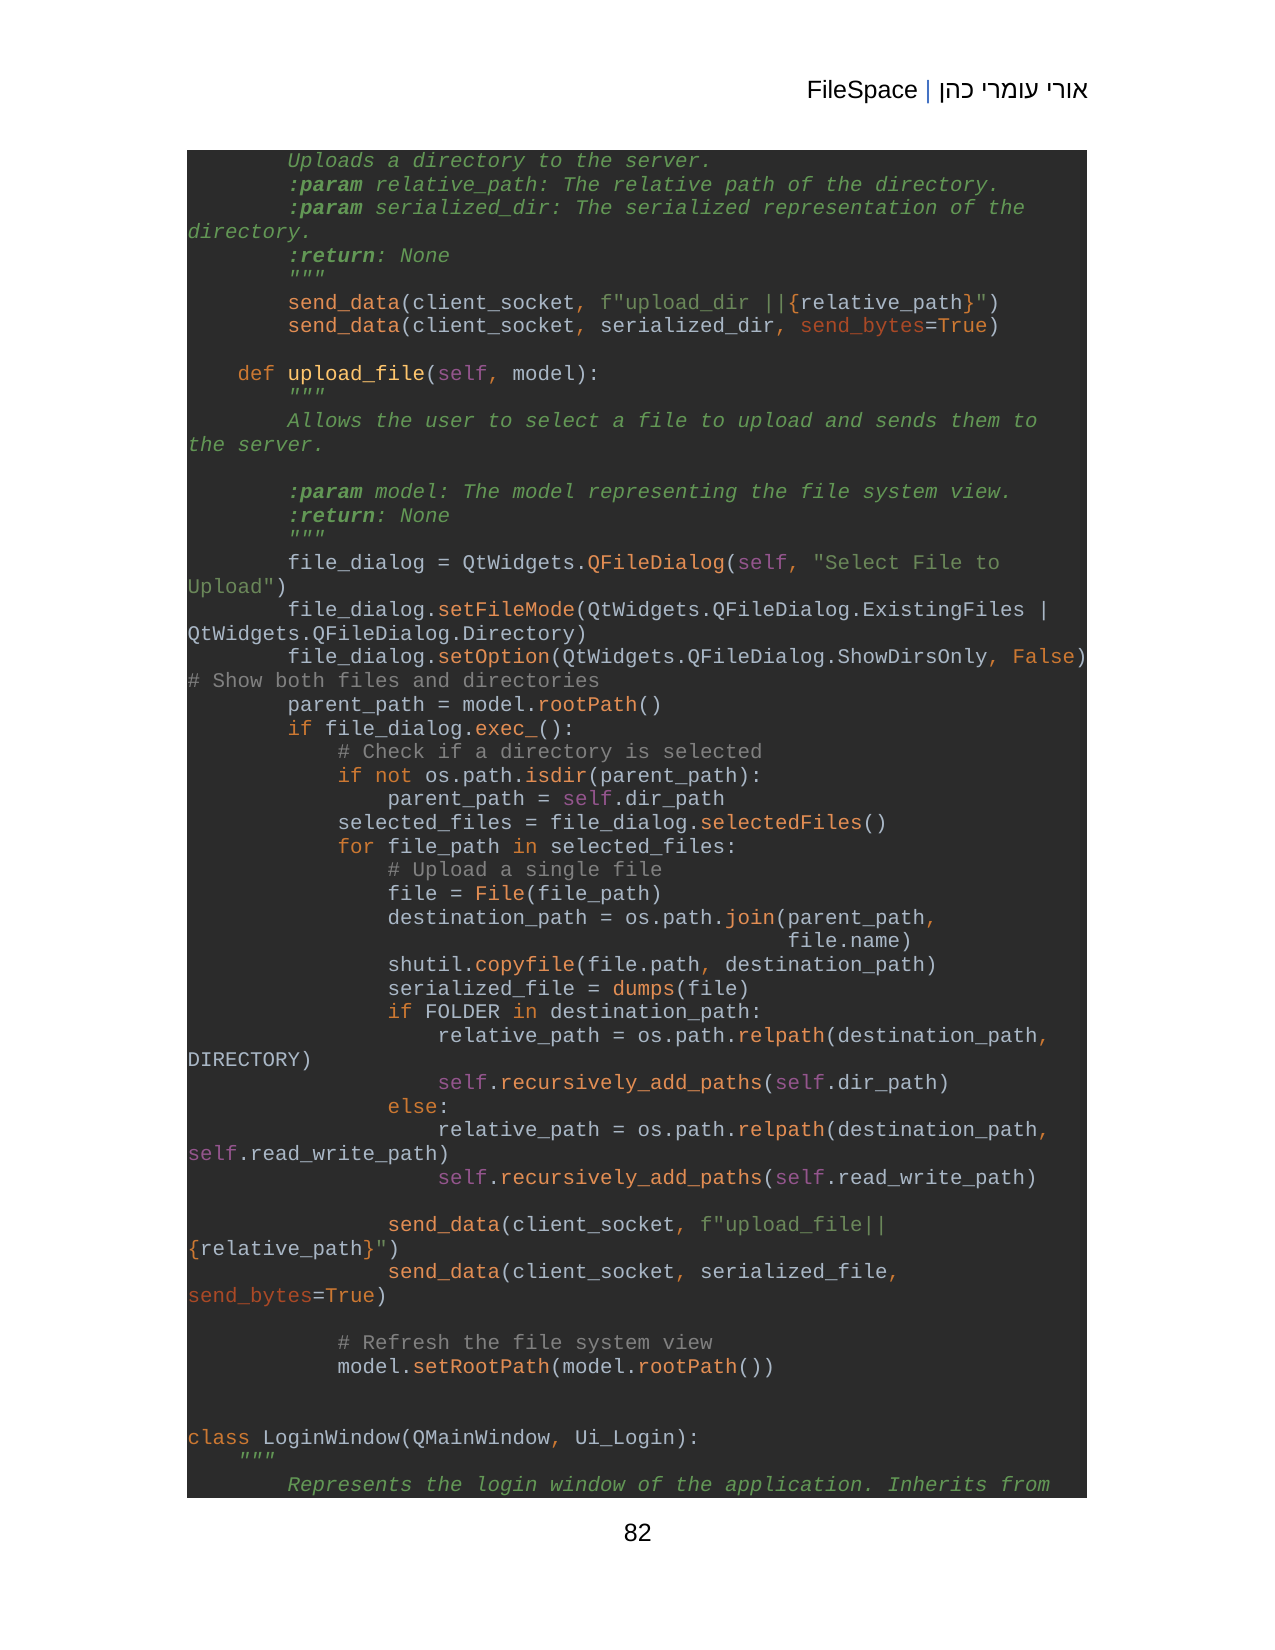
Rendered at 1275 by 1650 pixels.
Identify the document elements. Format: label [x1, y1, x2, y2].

text [187, 150, 1087, 1498]
